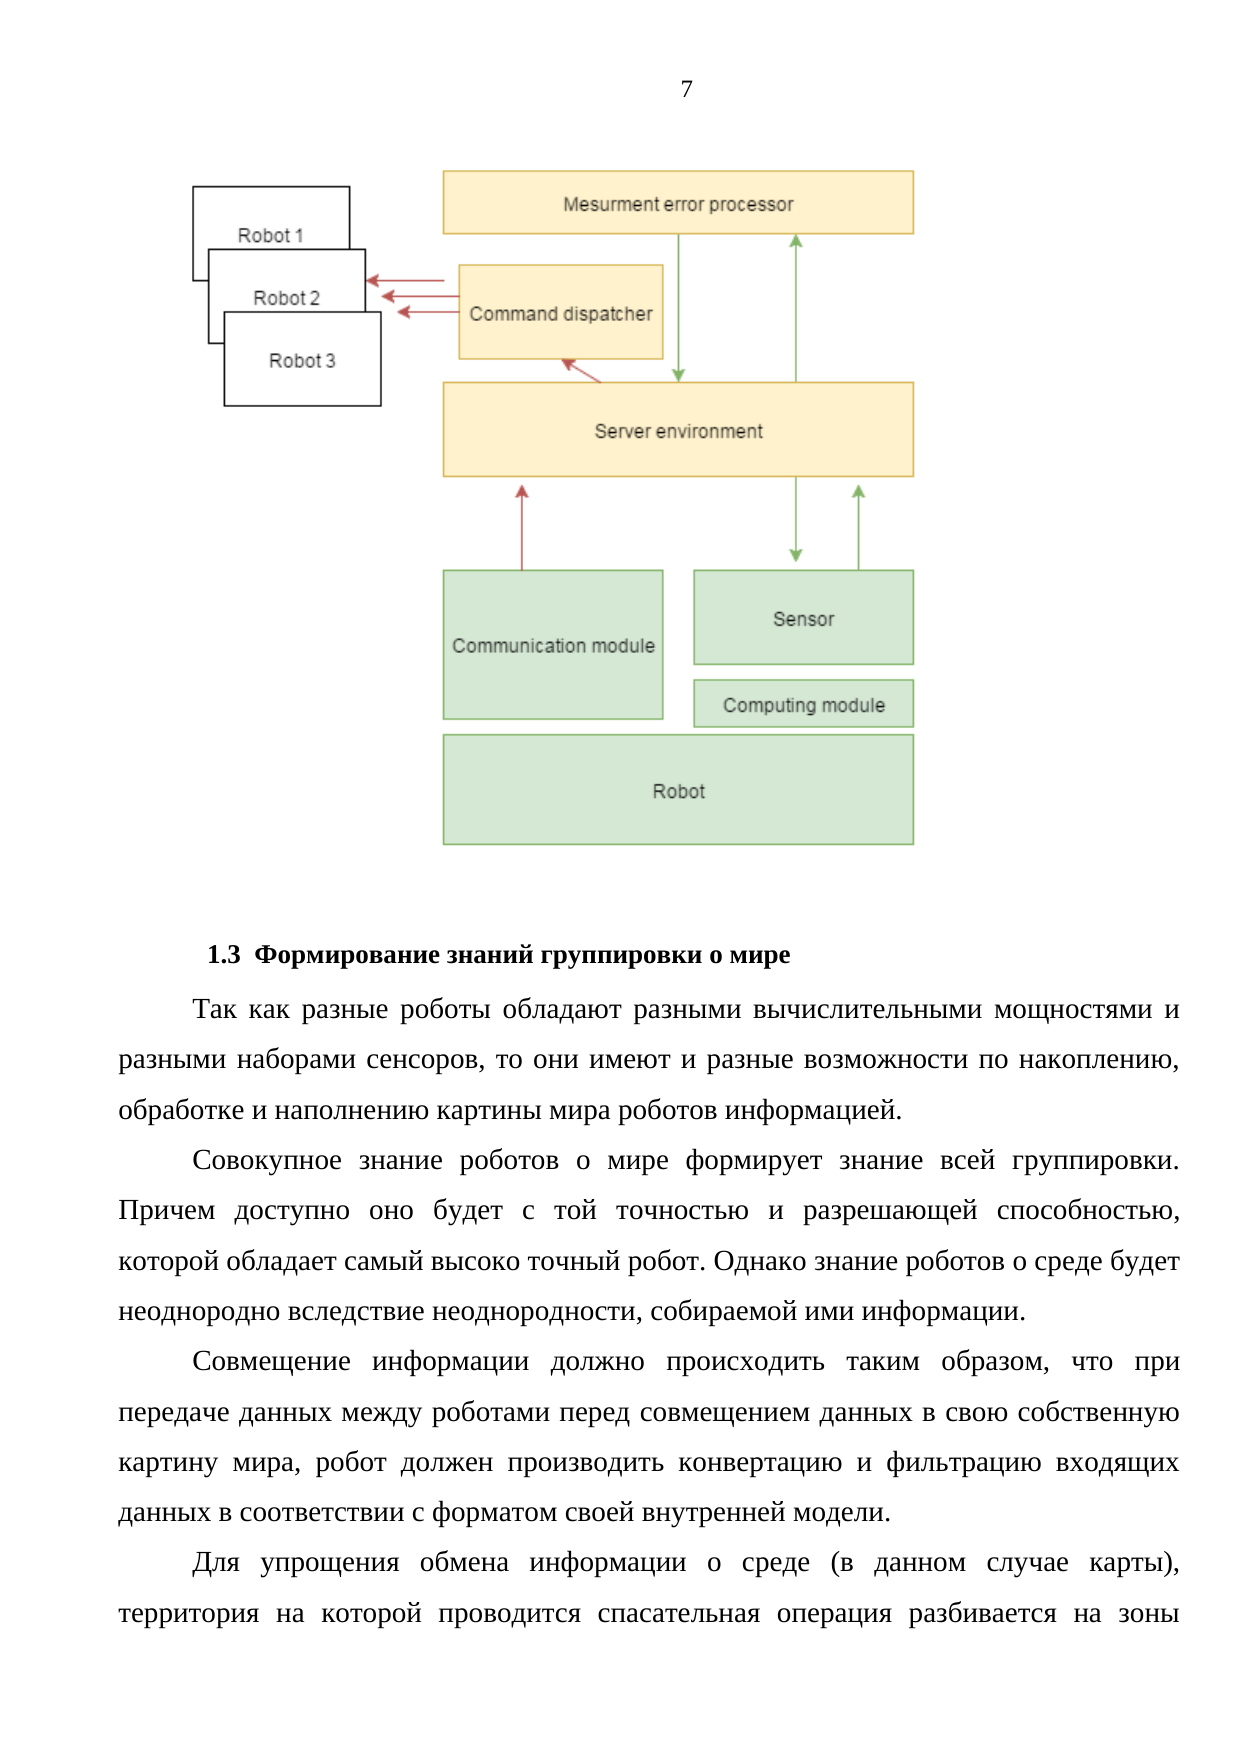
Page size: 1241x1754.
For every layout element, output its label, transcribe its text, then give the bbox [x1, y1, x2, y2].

picture [192, 169, 916, 847]
text Совмещение информации должно происходить таким образом, что при передаче данных между роботами перед совмещением данных в свою собственную картину мира, робот должен производить конвертацию и фильтрацию входящих данных в соответствии с форматом своей внутренней модели. [118, 1343, 1181, 1528]
text Так как разные роботы обладают разными вычислительными мощностями и разными наборами сенсоров, то они имеют и разные возможности по накоплению, обработке и наполнению картины мира роботов информацией. [118, 991, 1181, 1125]
text Совокупное знание роботов о мире формирует знание всей группировки. Причем доступно оно будет с той точностью и разрешающей способностью, которой обладает самый высоко точный робот. Однако знание роботов о среде будет неоднородно вследствие неоднородности, собираемой ими информации. [118, 1142, 1181, 1327]
subtitle Формирование знаний группировки о мире [207, 938, 1181, 969]
